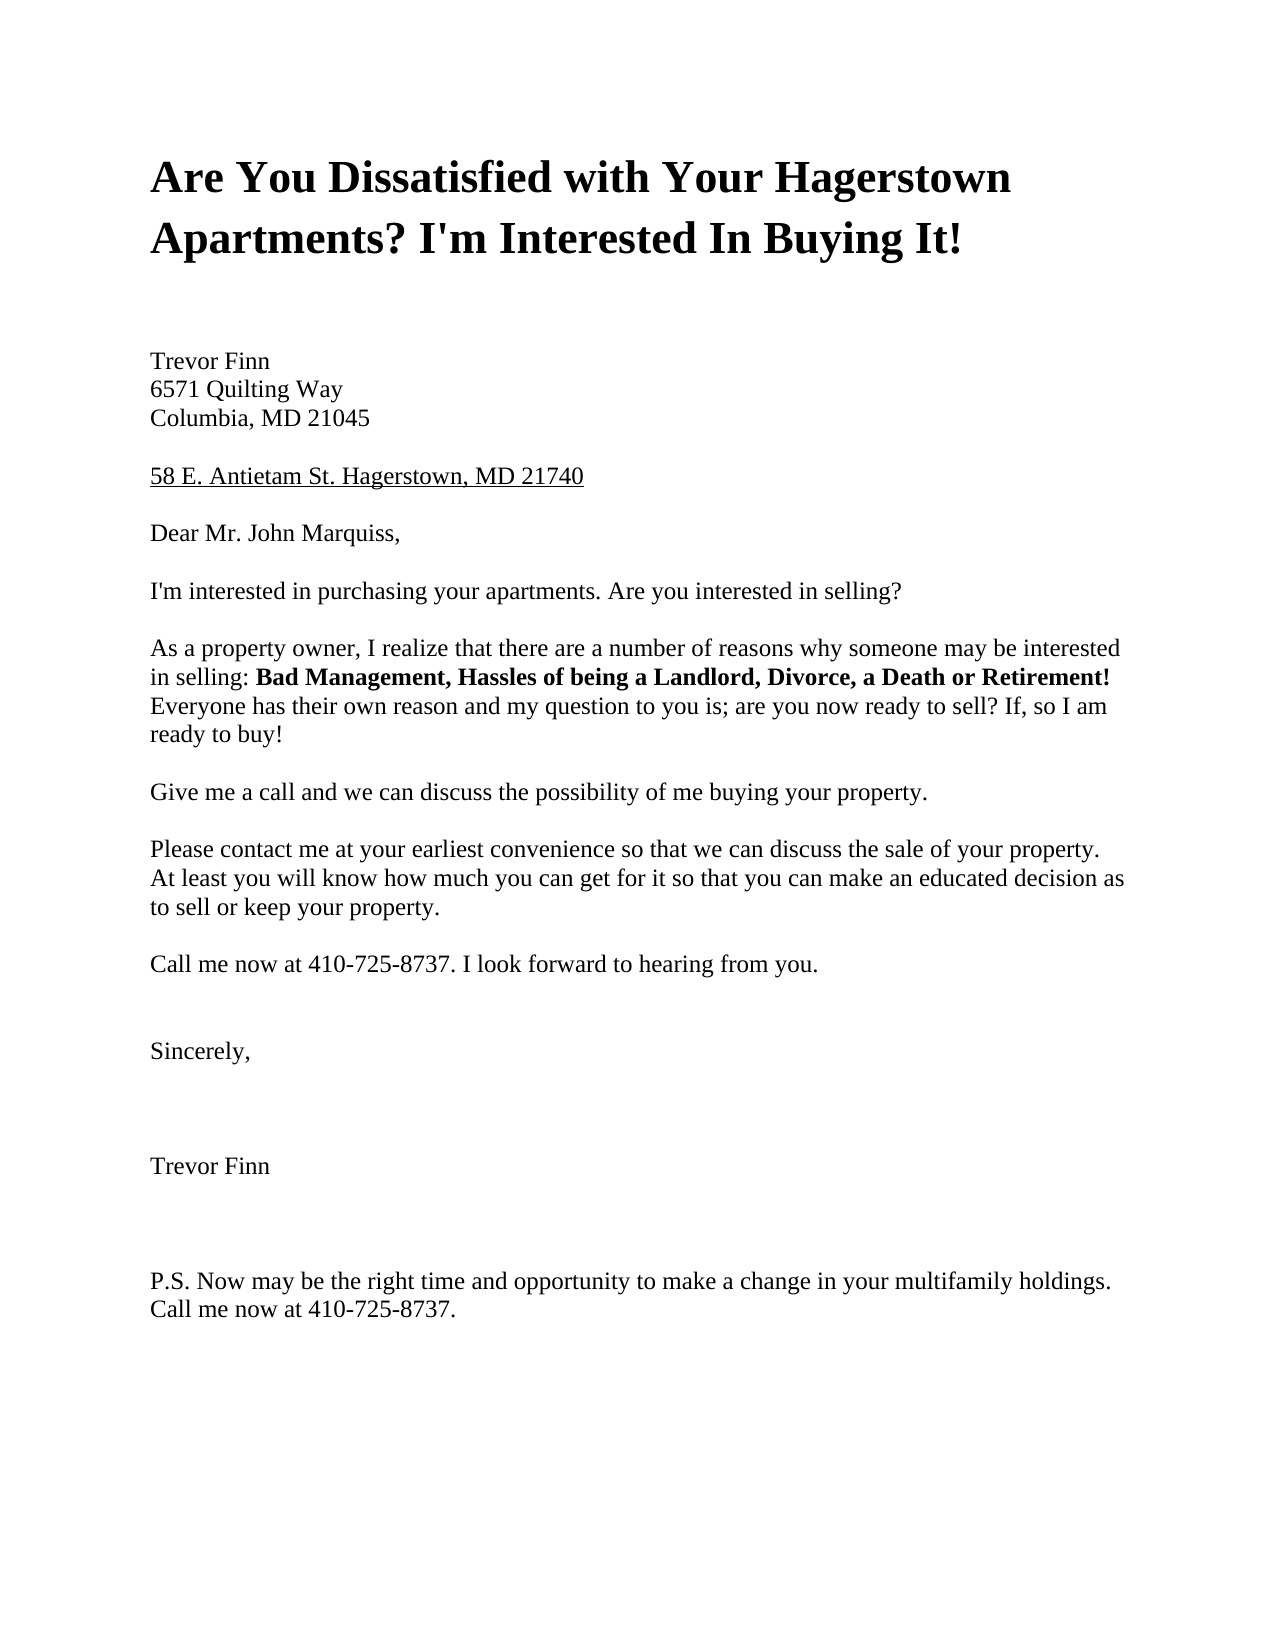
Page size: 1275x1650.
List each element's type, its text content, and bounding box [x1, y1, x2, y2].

text 6571 Quilting Way [150, 374, 1125, 403]
text As a property owner, I realize that there are a number of reasons why someone may be interested in selling: Bad Management, Hassles of being a Landlord, Divorce, a Death or Retirement! Everyone has their own reason and my question to you is; are you now ready to sell? If, so I am ready to buy! [150, 633, 1125, 748]
text P.S. Now may be the right time and opportunity to make a change in your multifamily holdings. Call me now at 410-725-8737. [150, 1266, 1125, 1323]
text Give me a call and we can discuss the possibility of me buying your property. [150, 777, 1125, 806]
text Trevor Finn [150, 1151, 1125, 1179]
text Dear Mr. John Marquiss, [150, 518, 1125, 547]
text Please contact me at your earliest convenience so that we can discuss the sale of your property. At least you will know how much you can get for it so that you can make an educated decision as to sell or keep your property. [150, 834, 1125, 921]
text Sincerely, [150, 1036, 1125, 1064]
text Trevor Finn [150, 346, 1125, 374]
text I'm interested in purchasing your apartments. Are you interested in selling? [150, 576, 1125, 604]
text 58 E. Antietam St. Hagerstown, MD 21740 [150, 461, 1125, 489]
text Columbia, MD 21045 [150, 403, 1125, 432]
text Call me now at 410-725-8737. I look forward to hearing from you. [150, 949, 1125, 978]
text Are You Dissatisfied with Your Hagerstown Apartments? I'm Interested In Buying It! [150, 150, 1125, 263]
